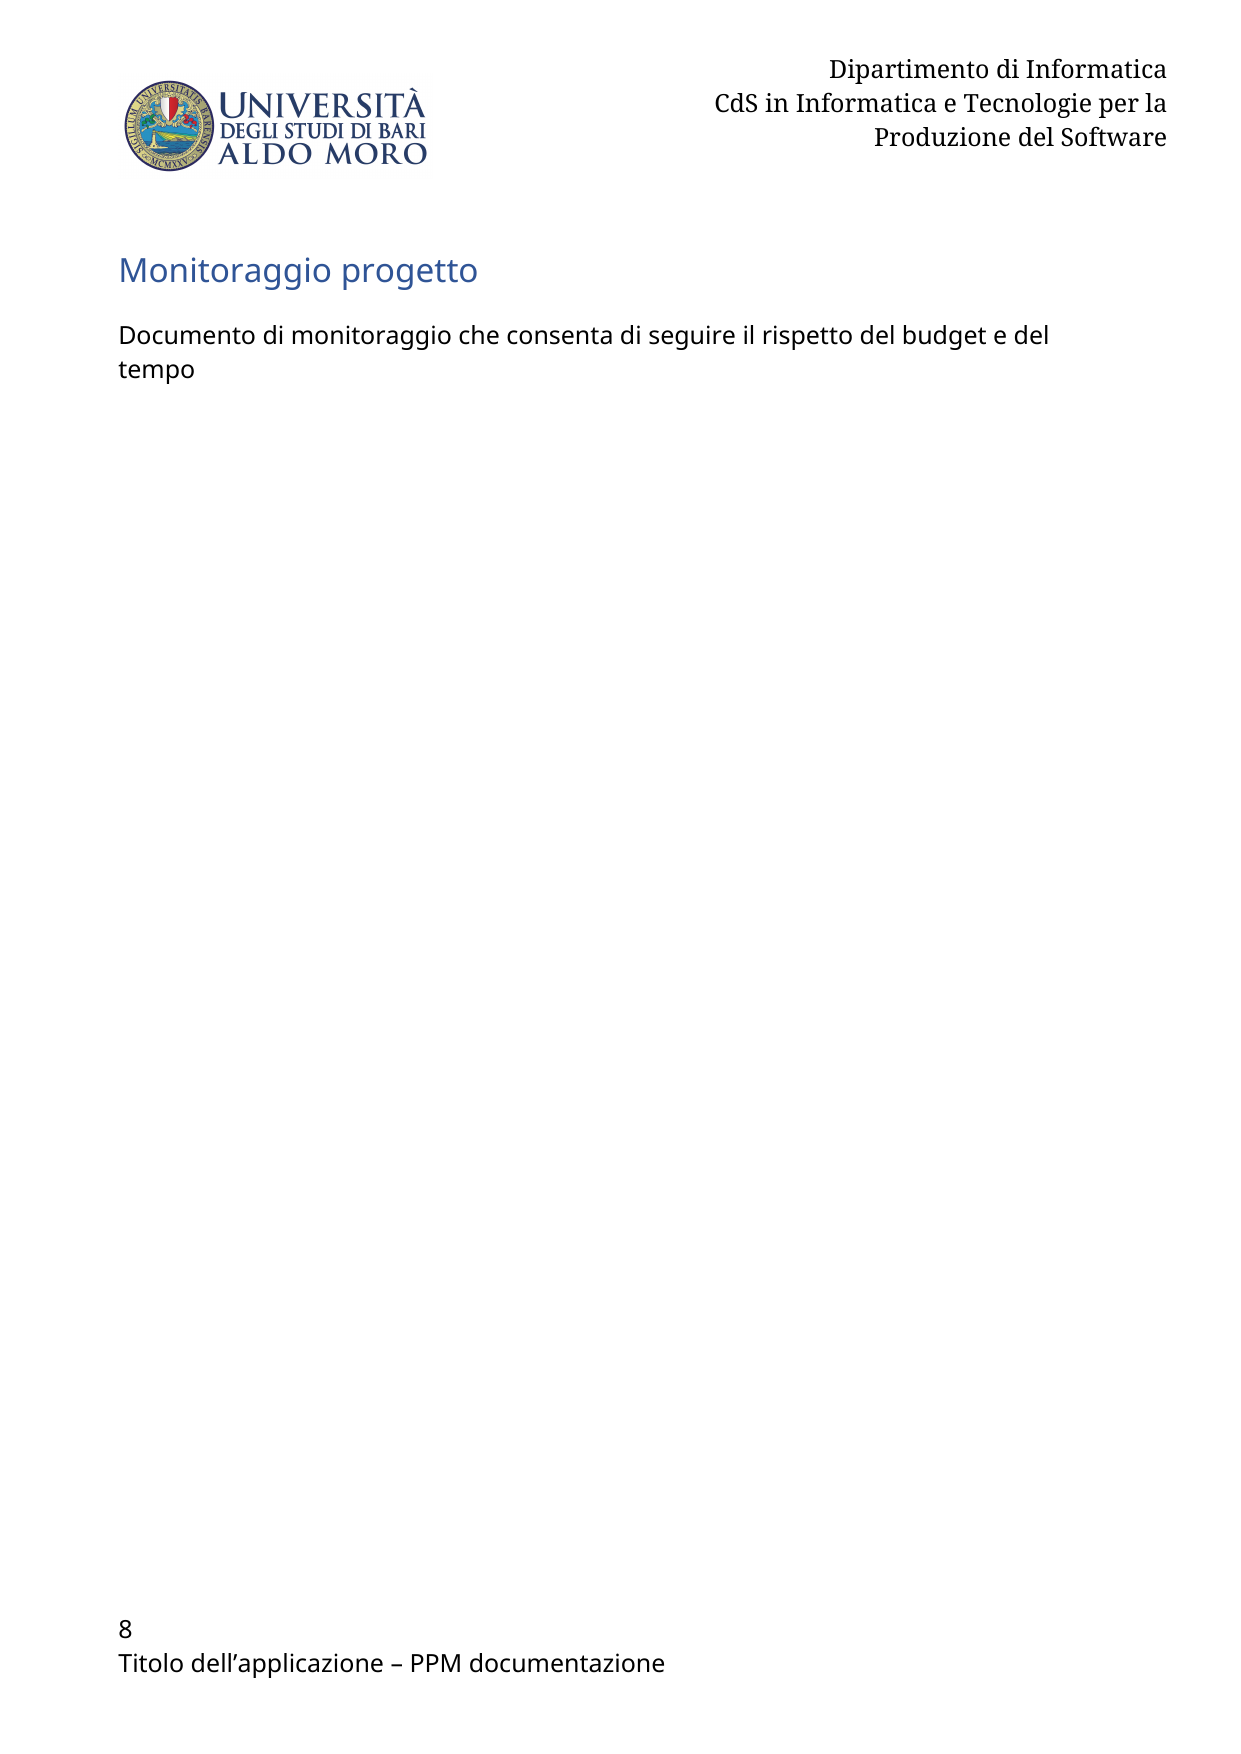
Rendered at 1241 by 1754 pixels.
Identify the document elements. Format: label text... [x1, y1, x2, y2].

subtitle Monitoraggio progetto [118, 247, 1122, 292]
text Documento di monitoraggio che consenta di seguire il rispetto del budget e del tempo [118, 317, 1122, 386]
picture [118, 73, 433, 179]
